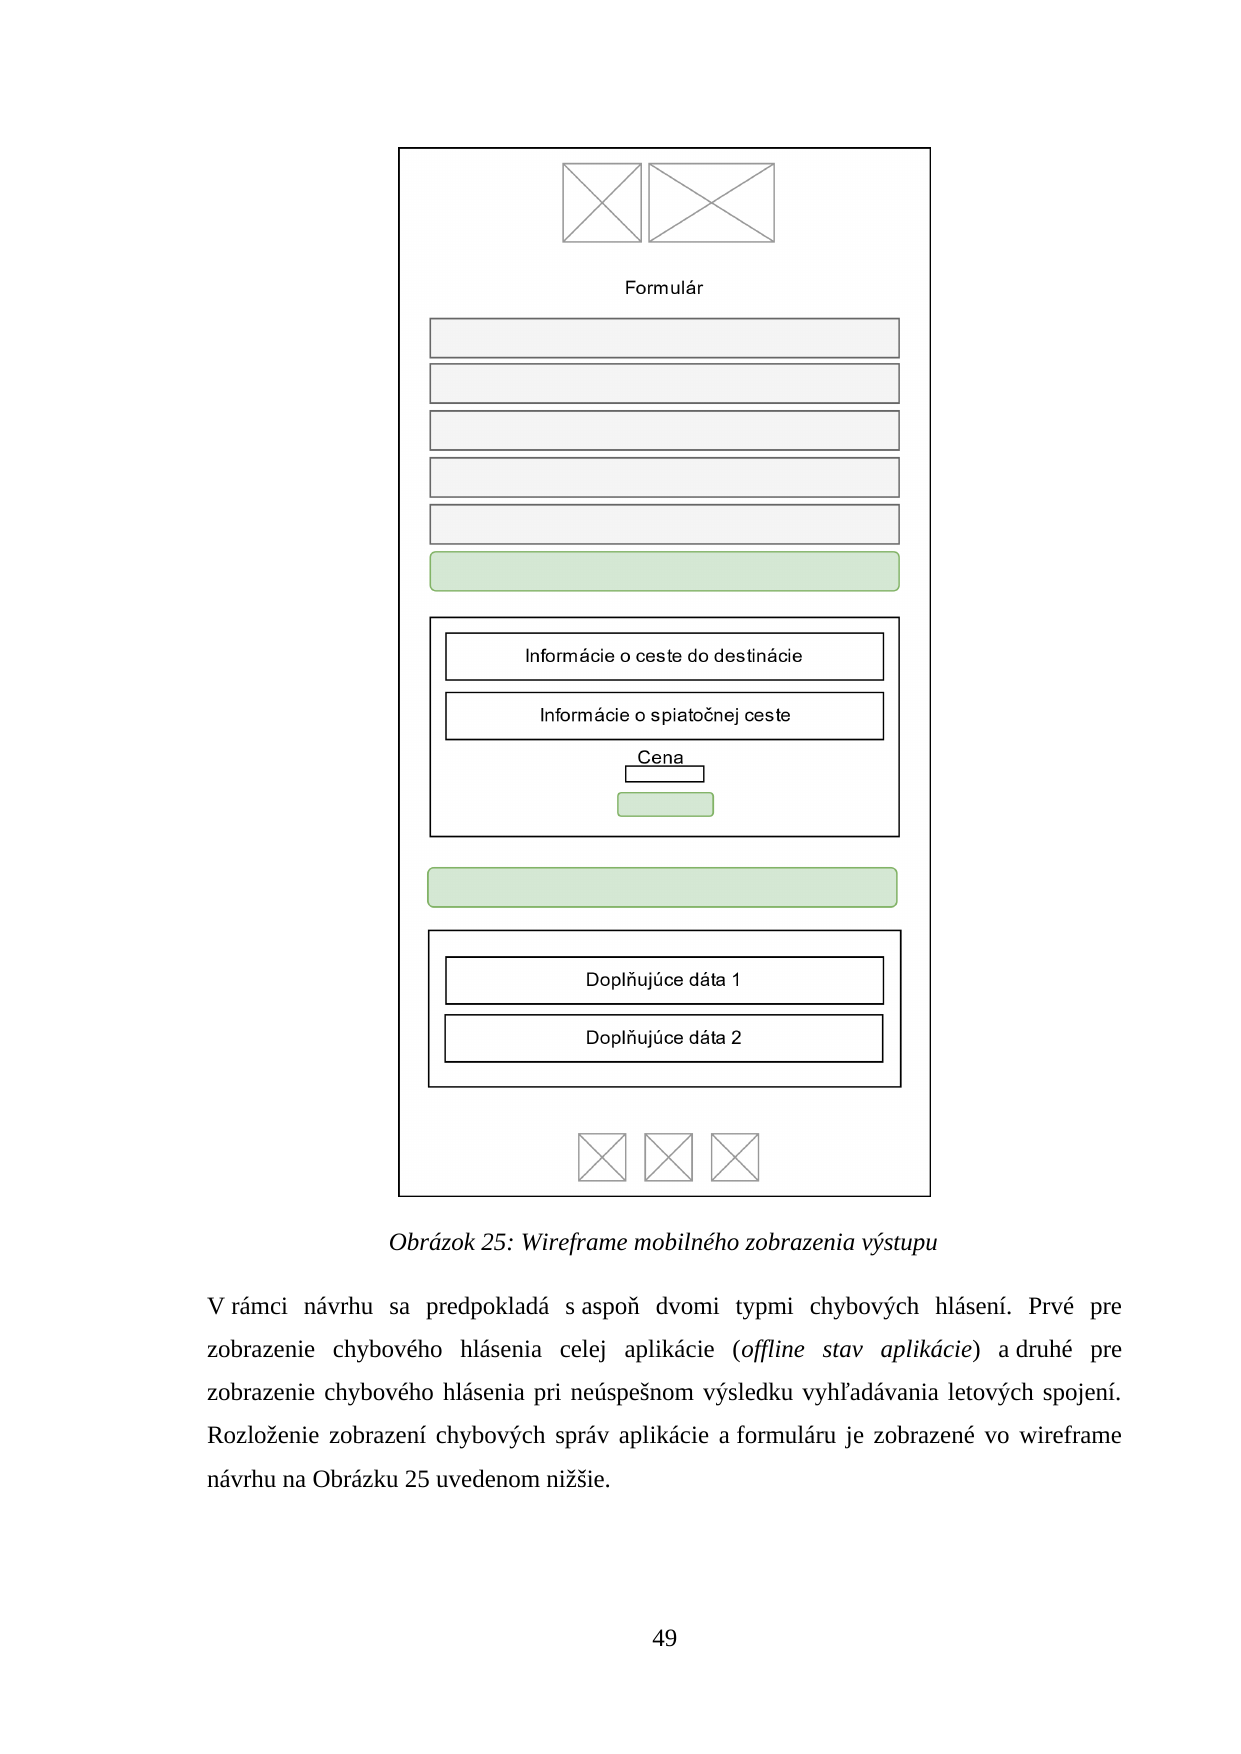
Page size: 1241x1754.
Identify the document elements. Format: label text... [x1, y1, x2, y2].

text Obrázok 25: Wireframe mobilného zobrazenia výstupu [207, 1227, 1122, 1256]
text V rámci návrhu sa predpokladá s aspoň dvomi typmi chybových hlásení. Prvé pre zobrazenie chybového hlásenia celej aplikácie (offline stav aplikácie) a druhé pre zobrazenie chybového hlásenia pri neúspešnom výsledku vyhľadávania letových spojení. Rozloženie zobrazení chybových správ aplikácie a formuláru je zobrazené vo wireframe návrhu na Obrázku 25 uvedenom nižšie. [207, 1291, 1122, 1492]
picture [398, 147, 931, 1197]
